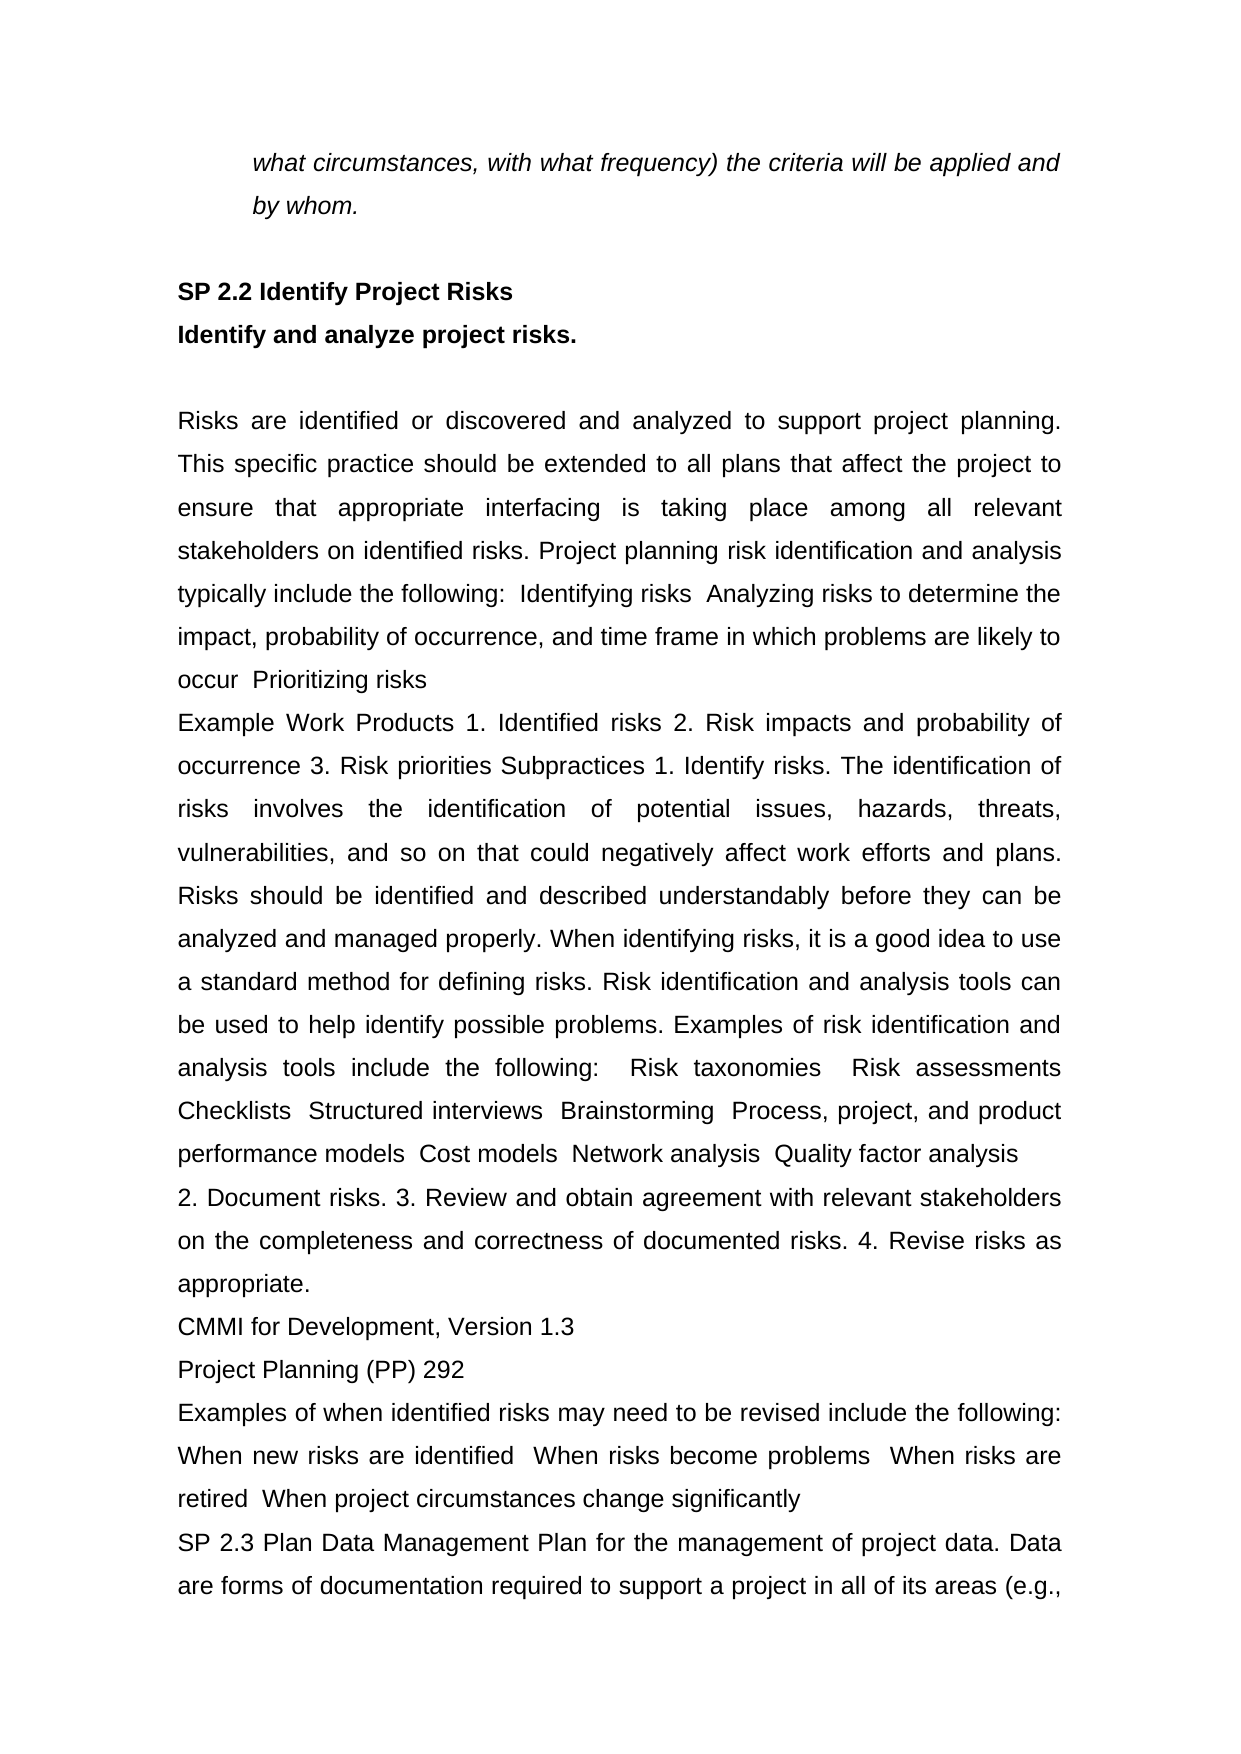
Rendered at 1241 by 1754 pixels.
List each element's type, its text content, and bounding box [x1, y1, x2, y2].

text CMMI for Development, Version 1.3 [177, 1312, 1063, 1341]
text Example Work Products 1. Identified risks 2. Risk impacts and probability of occurrence 3. Risk priorities Subpractices 1. Identify risks. The identification of risks involves the identification of potential issues, hazards, threats, vulnerabilities, and so on that could negatively affect work efforts and plans. Risks should be identified and described understandably before they can be analyzed and managed properly. When identifying risks, it is a good idea to use a standard method for defining risks. Risk identification and analysis tools can be used to help identify possible problems. Examples of risk identification and analysis tools include the following: Risk taxonomies Risk assessments Checklists Structured interviews Brainstorming Process, project, and product performance models Cost models Network analysis Quality factor analysis [177, 708, 1063, 1168]
text 2. Document risks. 3. Review and obtain agreement with relevant stakeholders on the completeness and correctness of documented risks. 4. Revise risks as appropriate. [177, 1183, 1063, 1298]
text Examples of when identified risks may need to be revised include the following: When new risks are identified When risks become problems When risks are retired When project circumstances change significantly [177, 1398, 1063, 1513]
text Identify and analyze project risks. [177, 320, 1063, 349]
text Risks are identified or discovered and analyzed to support project planning. This specific practice should be extended to all plans that affect the project to ensure that appropriate interfacing is taking place among all relevant stakeholders on identified risks. Project planning risk identification and analysis typically include the following: Identifying risks Analyzing risks to determine the impact, probability of occurrence, and time frame in which problems are likely to occur Prioritizing risks [177, 406, 1063, 694]
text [177, 1528, 1063, 1599]
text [252, 148, 1063, 219]
text SP 2.2 Identify Project Risks [177, 277, 1063, 306]
text Project Planning (PP) 292 [177, 1355, 1063, 1384]
